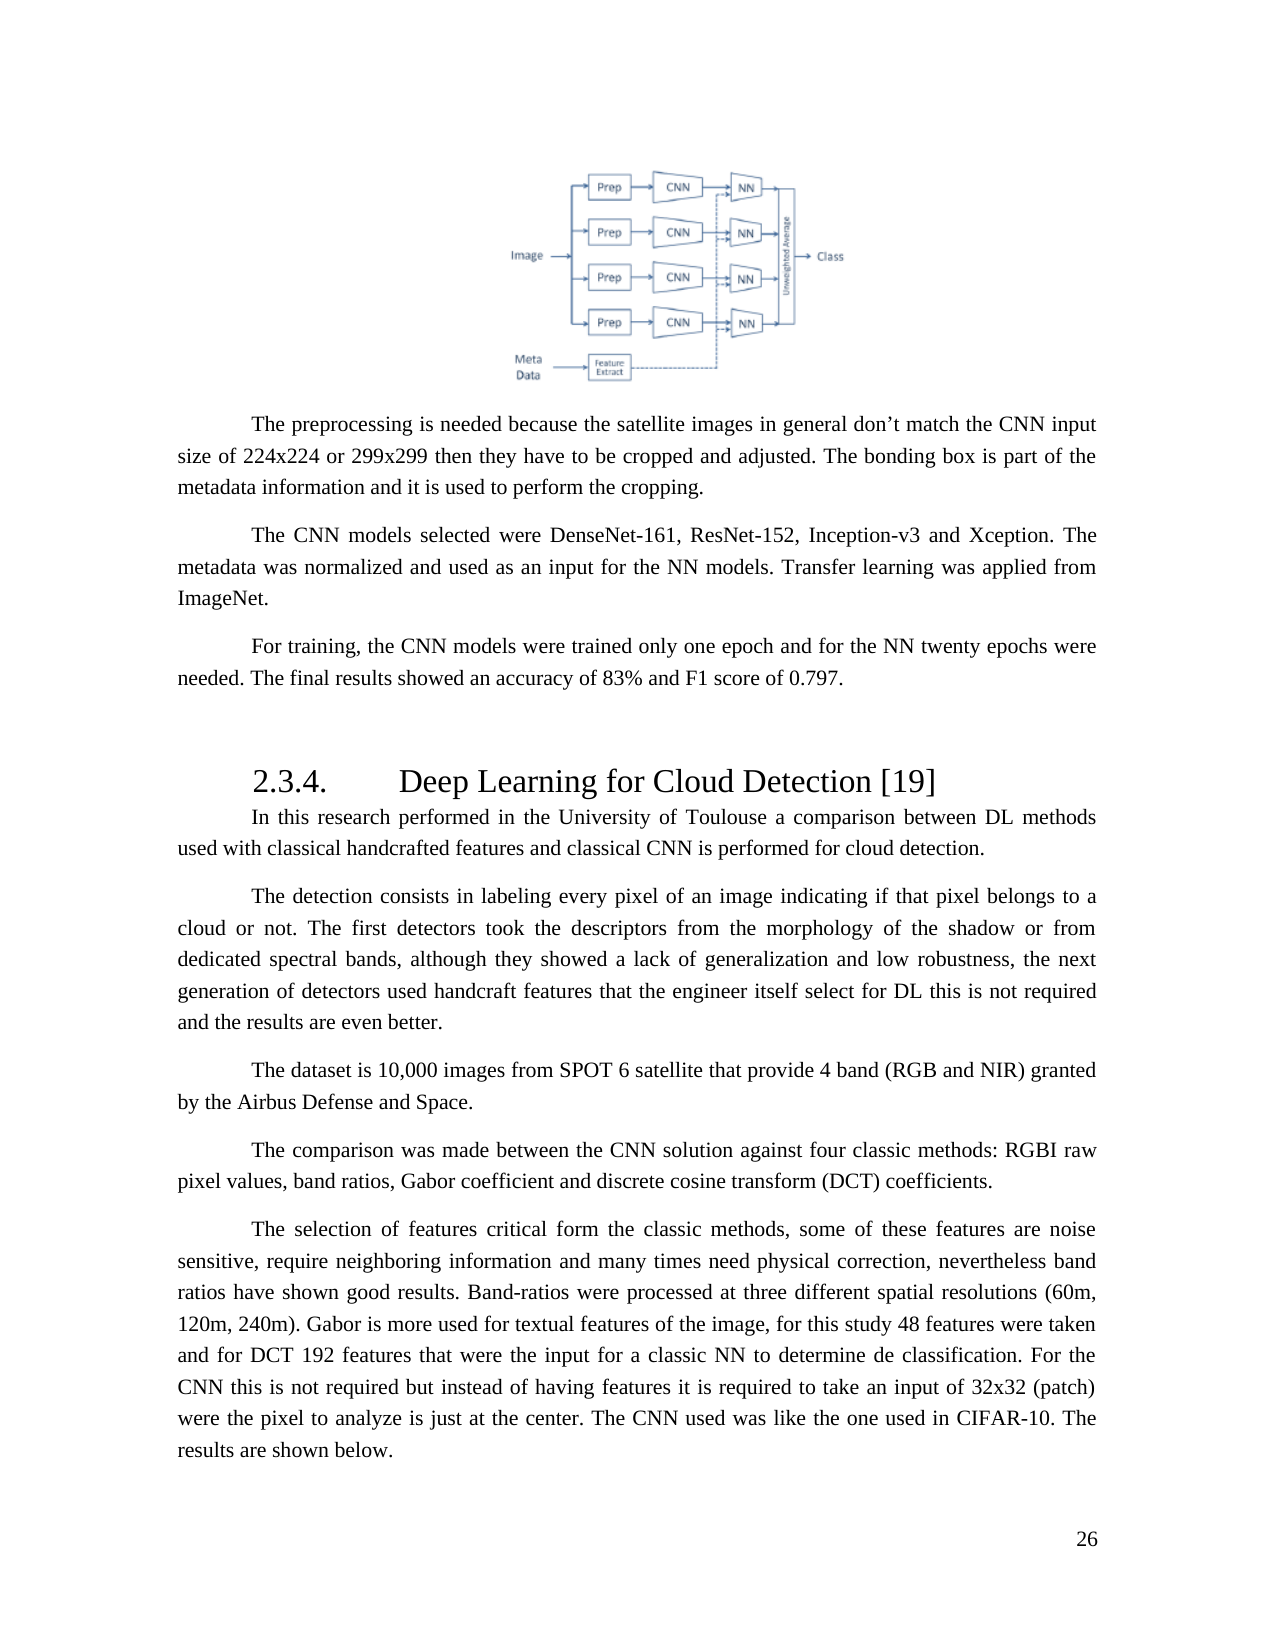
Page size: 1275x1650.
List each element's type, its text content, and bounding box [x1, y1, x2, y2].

text The preprocessing is needed because the satellite images in general don’t match the CNN input size of 224x224 or 299x299 then they have to be cropped and adjusted. The bonding box is part of the metadata information and it is used to perform the cropping. [177, 411, 1098, 499]
text In this research performed in the University of Toulouse a comparison between DL methods used with classical handcrafted features and classical CNN is performed for cloud detection. [177, 804, 1098, 860]
text The CNN models selected were DenseNet-161, ResNet-152, Inception-v3 and Xception. The metadata was normalized and used as an input for the NN models. Transfer learning was applied from ImageNet. [177, 522, 1098, 611]
text For training, the CNN models were trained only one epoch and for the NN twenty epochs were needed. The final results showed an accuracy of 83% and F1 score of 0.797. [177, 633, 1098, 690]
subtitle Deep Learning for Cloud Detection [19] [252, 761, 1098, 799]
picture [492, 147, 857, 389]
text The detection consists in labeling every pixel of an image indicating if that pixel belongs to a cloud or not. The first detectors took the descriptors from the morphology of the shadow or from dedicated spectral bands, although they showed a lack of generalization and low robustness, the next generation of detectors used handcraft features that the engineer itself select for DL this is not required and the results are even better. [177, 883, 1098, 1034]
text The dataset is 10,000 images from SPOT 6 satellite that provide 4 band (RGB and NIR) granted by the Airbus Defense and Space. [177, 1057, 1098, 1114]
text The comparison was made between the CNN solution against four classic methods: RGBI raw pixel values, band ratios, Gabor coefficient and discrete cosine transform (DCT) coefficients. [177, 1137, 1098, 1193]
